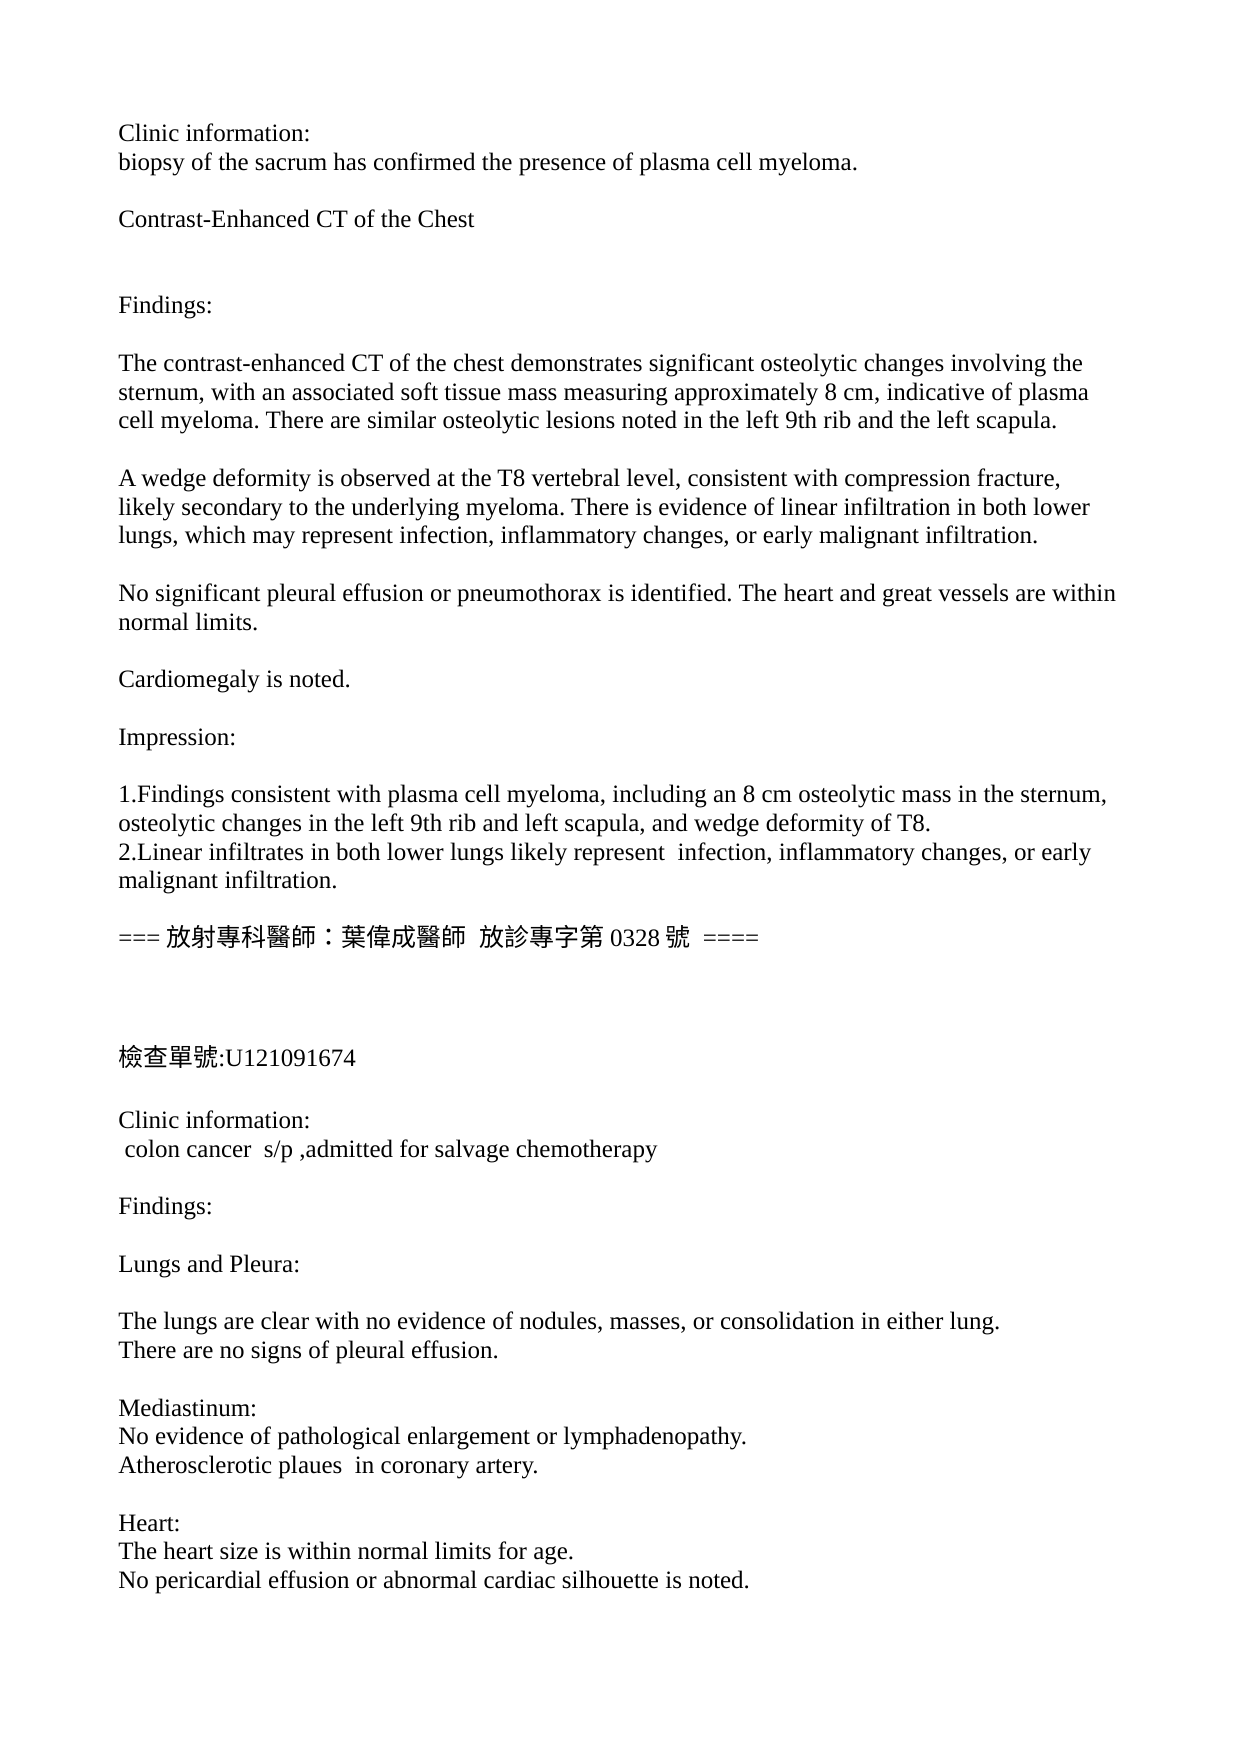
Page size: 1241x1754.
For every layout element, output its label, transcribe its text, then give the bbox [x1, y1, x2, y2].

text Clinic information: [118, 1105, 1122, 1134]
text === 放射專科醫師：葉偉成醫師 放診專字第0328號 ==== [118, 923, 1122, 957]
text colon cancer s/p ,admitted for salvage chemotherapy [118, 1134, 1122, 1163]
text Impression: [118, 722, 1122, 751]
text 1.Findings consistent with plasma cell myeloma, including an 8 cm osteolytic mass in the sternum, osteolytic changes in the left 9th rib and left scapula, and wedge deformity of T8. [118, 779, 1122, 837]
text Clinic information: [118, 118, 1122, 147]
text No significant pleural effusion or pneumothorax is identified. The heart and great vessels are within normal limits. [118, 578, 1122, 636]
text No evidence of pathological enlargement or lymphadenopathy. [118, 1421, 1122, 1450]
text There are no signs of pleural effusion. [118, 1335, 1122, 1364]
text Lungs and Pleura: [118, 1249, 1122, 1278]
text biopsy of the sacrum has confirmed the presence of plasma cell myeloma. [118, 147, 1122, 176]
text Atherosclerotic plaues in coronary artery. [118, 1450, 1122, 1479]
text Cardiomegaly is noted. [118, 664, 1122, 693]
text A wedge deformity is observed at the T8 vertebral level, consistent with compression fracture, likely secondary to the underlying myeloma. There is evidence of linear infiltration in both lower lungs, which may represent infection, inflammatory changes, or early malignant infiltration. [118, 463, 1122, 549]
text Findings: [118, 291, 1122, 319]
text 2.Linear infiltrates in both lower lungs likely represent infection, inflammatory changes, or early malignant infiltration. [118, 837, 1122, 894]
text Contrast-Enhanced CT of the Chest [118, 204, 1122, 233]
text The contrast-enhanced CT of the chest demonstrates significant osteolytic changes involving the sternum, with an associated soft tissue mass measuring approximately 8 cm, indicative of plasma cell myeloma. There are similar osteolytic lesions noted in the left 9th rib and the left scapula. [118, 348, 1122, 434]
text No pericardial effusion or abnormal cardiac silhouette is noted. [118, 1565, 1122, 1594]
text Mediastinum: [118, 1393, 1122, 1421]
text The heart size is within normal limits for age. [118, 1536, 1122, 1565]
text The lungs are clear with no evidence of nodules, masses, or consolidation in either lung. [118, 1306, 1122, 1335]
text Findings: [118, 1191, 1122, 1220]
text 檢查單號:U121091674 [118, 1043, 1122, 1076]
text Heart: [118, 1508, 1122, 1536]
